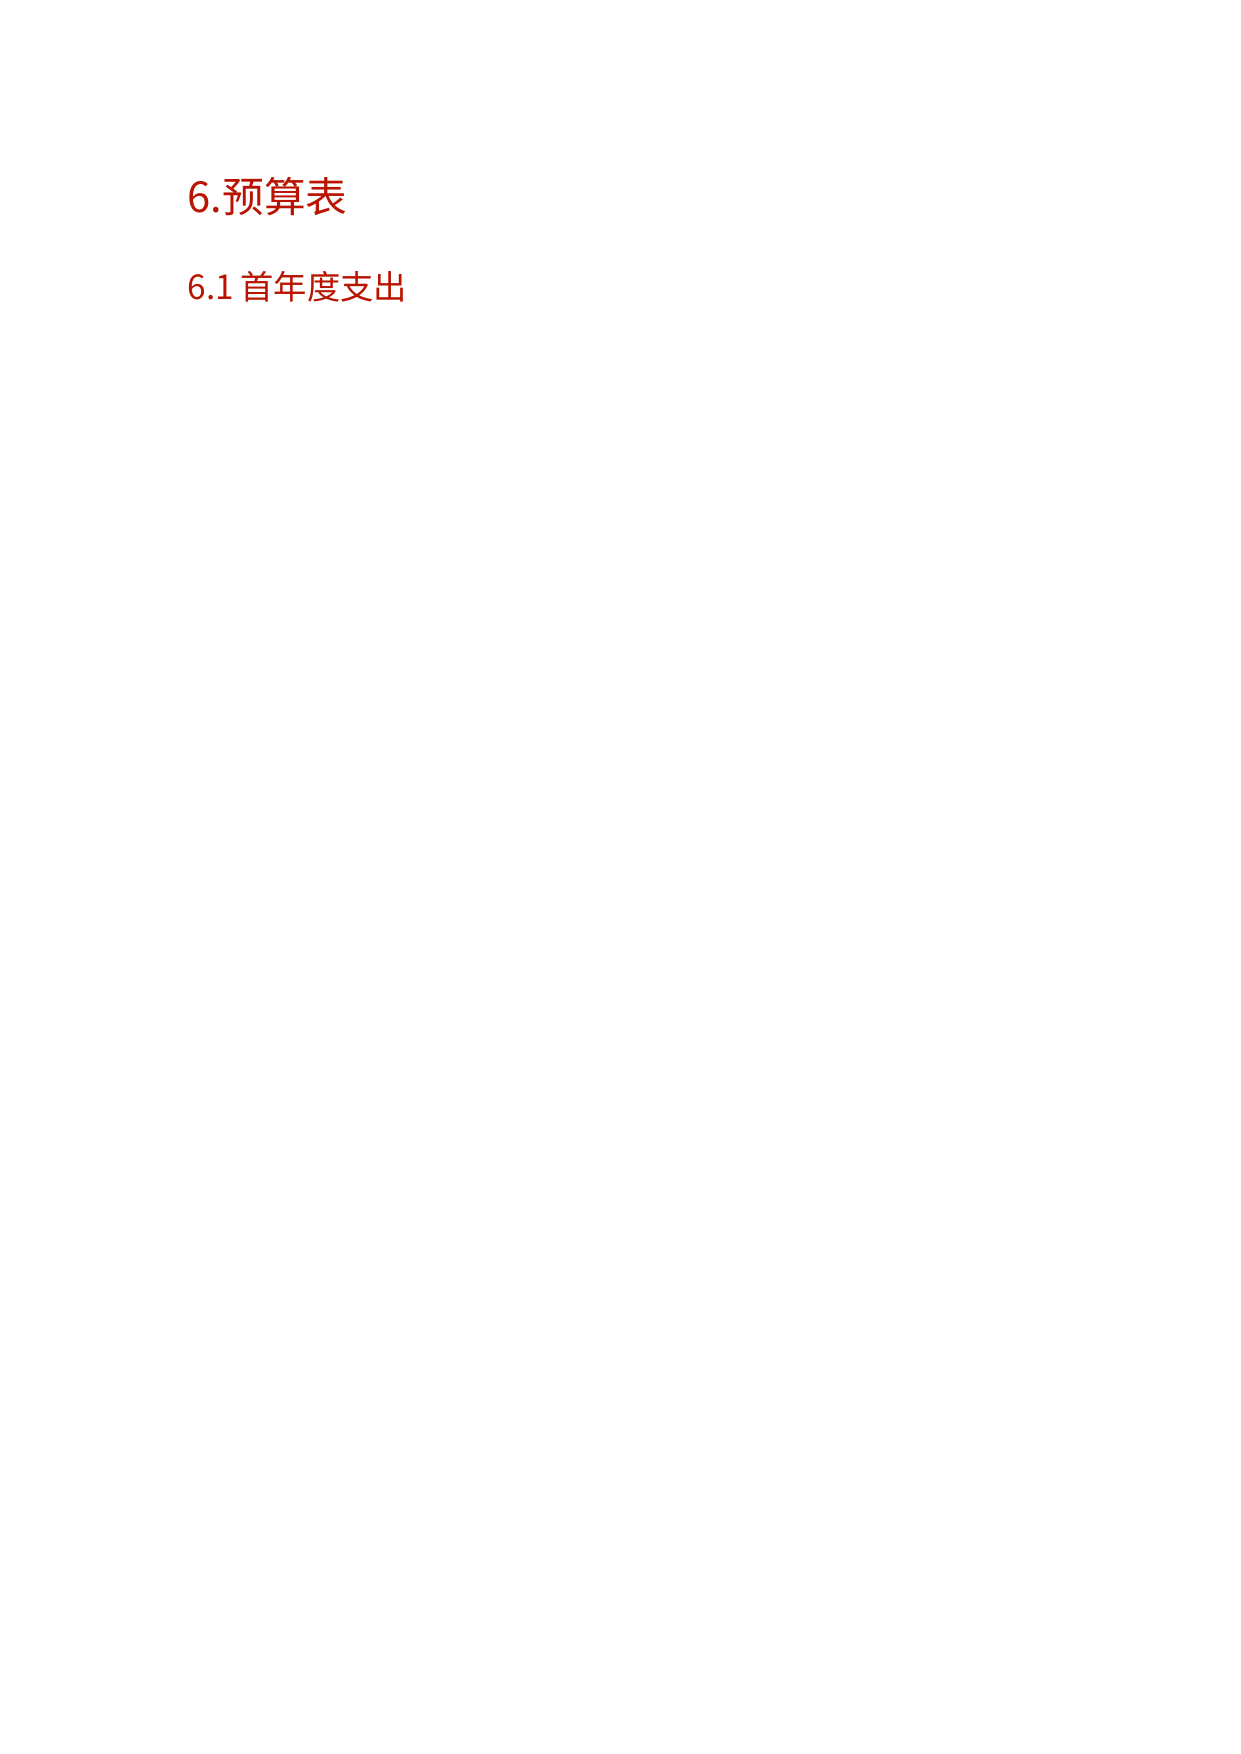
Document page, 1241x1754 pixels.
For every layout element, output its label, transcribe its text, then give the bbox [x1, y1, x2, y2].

subtitle 6.1首年度支出 [187, 253, 1053, 318]
subtitle 6.预算表 [187, 162, 1053, 227]
